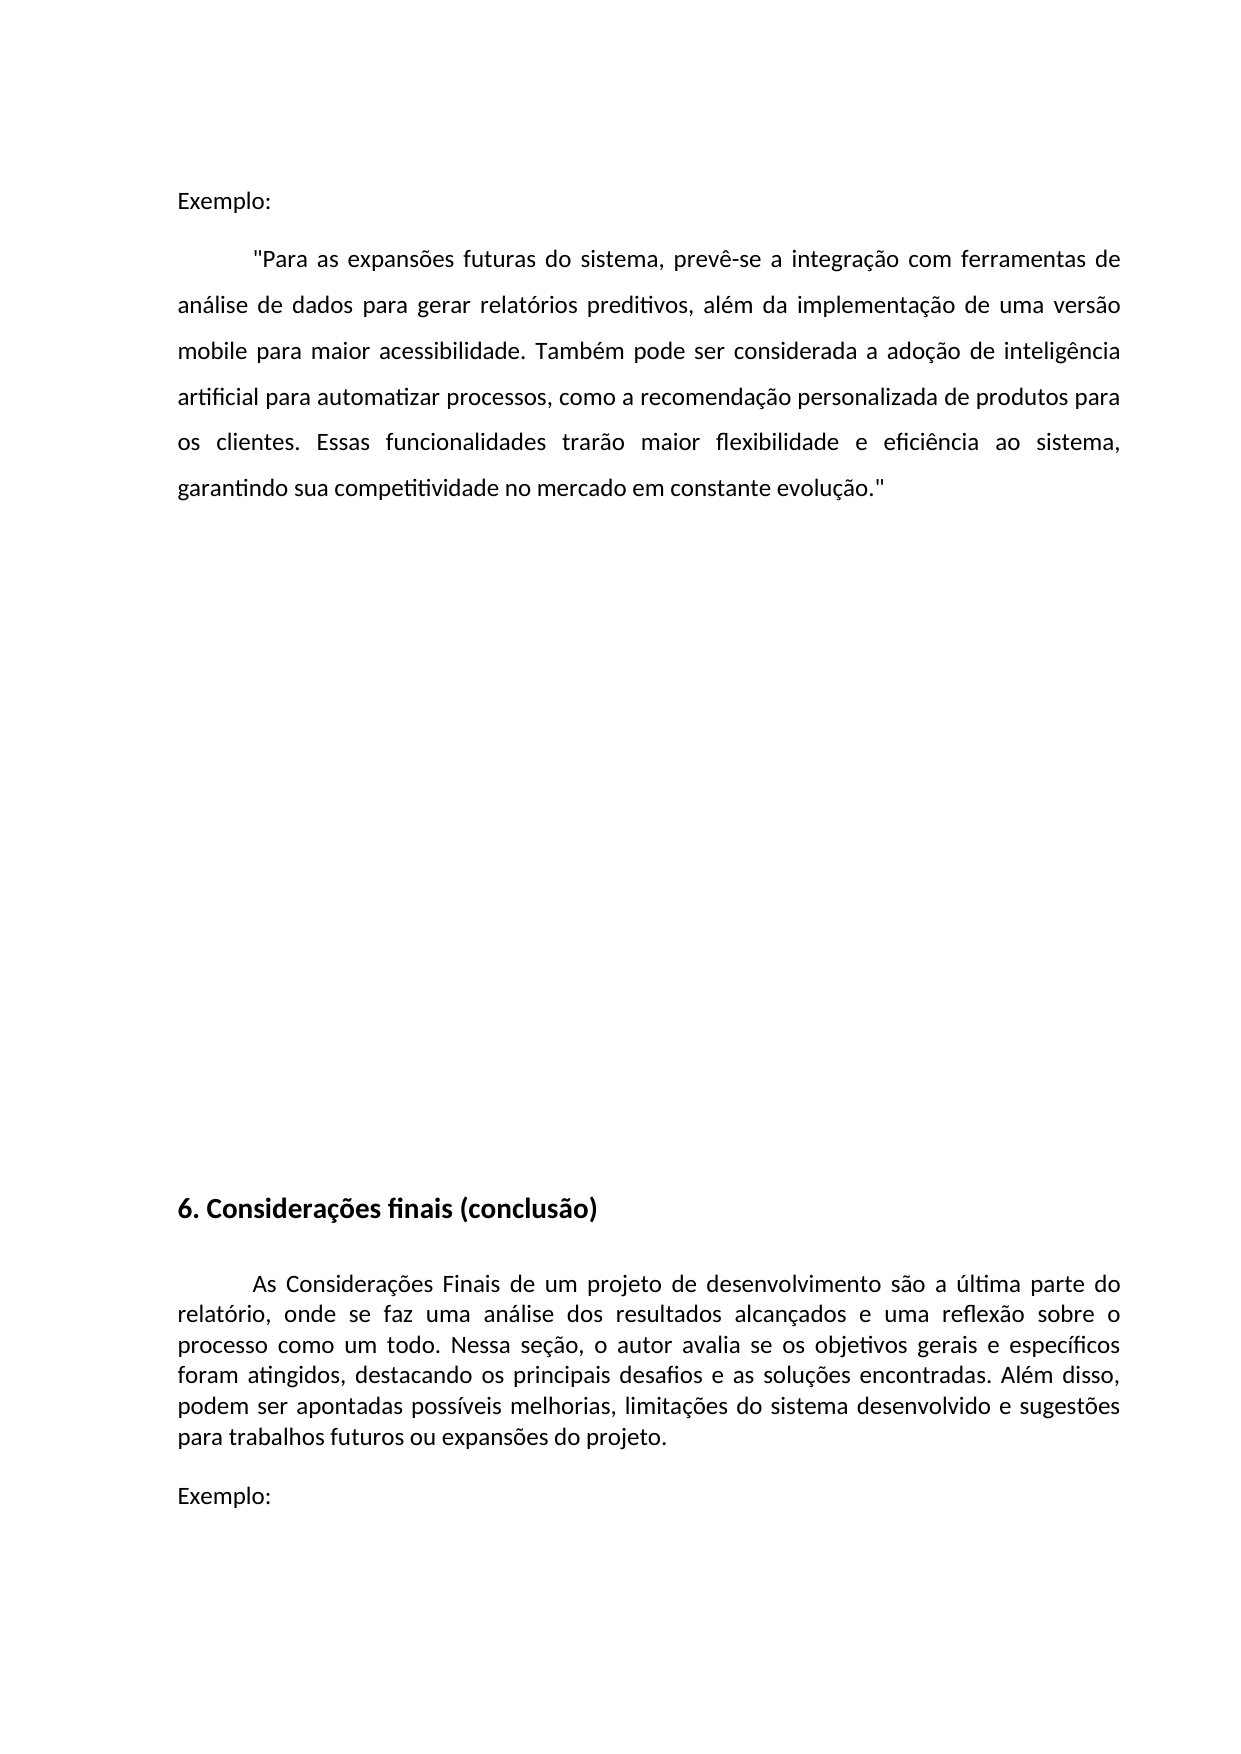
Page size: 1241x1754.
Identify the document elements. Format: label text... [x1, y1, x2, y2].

subtitle Exemplo: [177, 1480, 1122, 1511]
text 6. Considerações finais (conclusão) [177, 1190, 1122, 1225]
text As Considerações Finais de um projeto de desenvolvimento são a última parte do relatório, onde se faz uma análise dos resultados alcançados e uma reflexão sobre o processo como um todo. Nessa seção, o autor avalia se os objetivos gerais e específicos foram atingidos, destacando os principais desafios e as soluções encontradas. Além disso, podem ser apontadas possíveis melhorias, limitações do sistema desenvolvido e sugestões para trabalhos futuros ou expansões do projeto. [177, 1268, 1122, 1451]
text Exemplo: [177, 185, 1122, 216]
text "Para as expansões futuras do sistema, prevê-se a integração com ferramentas de análise de dados para gerar relatórios preditivos, além da implementação de uma versão mobile para maior acessibilidade. Também pode ser considerada a adoção de inteligência artificial para automatizar processos, como a recomendação personalizada de produtos para os clientes. Essas funcionalidades trarão maior flexibilidade e eficiência ao sistema, garantindo sua competitividade no mercado em constante evolução." [177, 243, 1122, 503]
